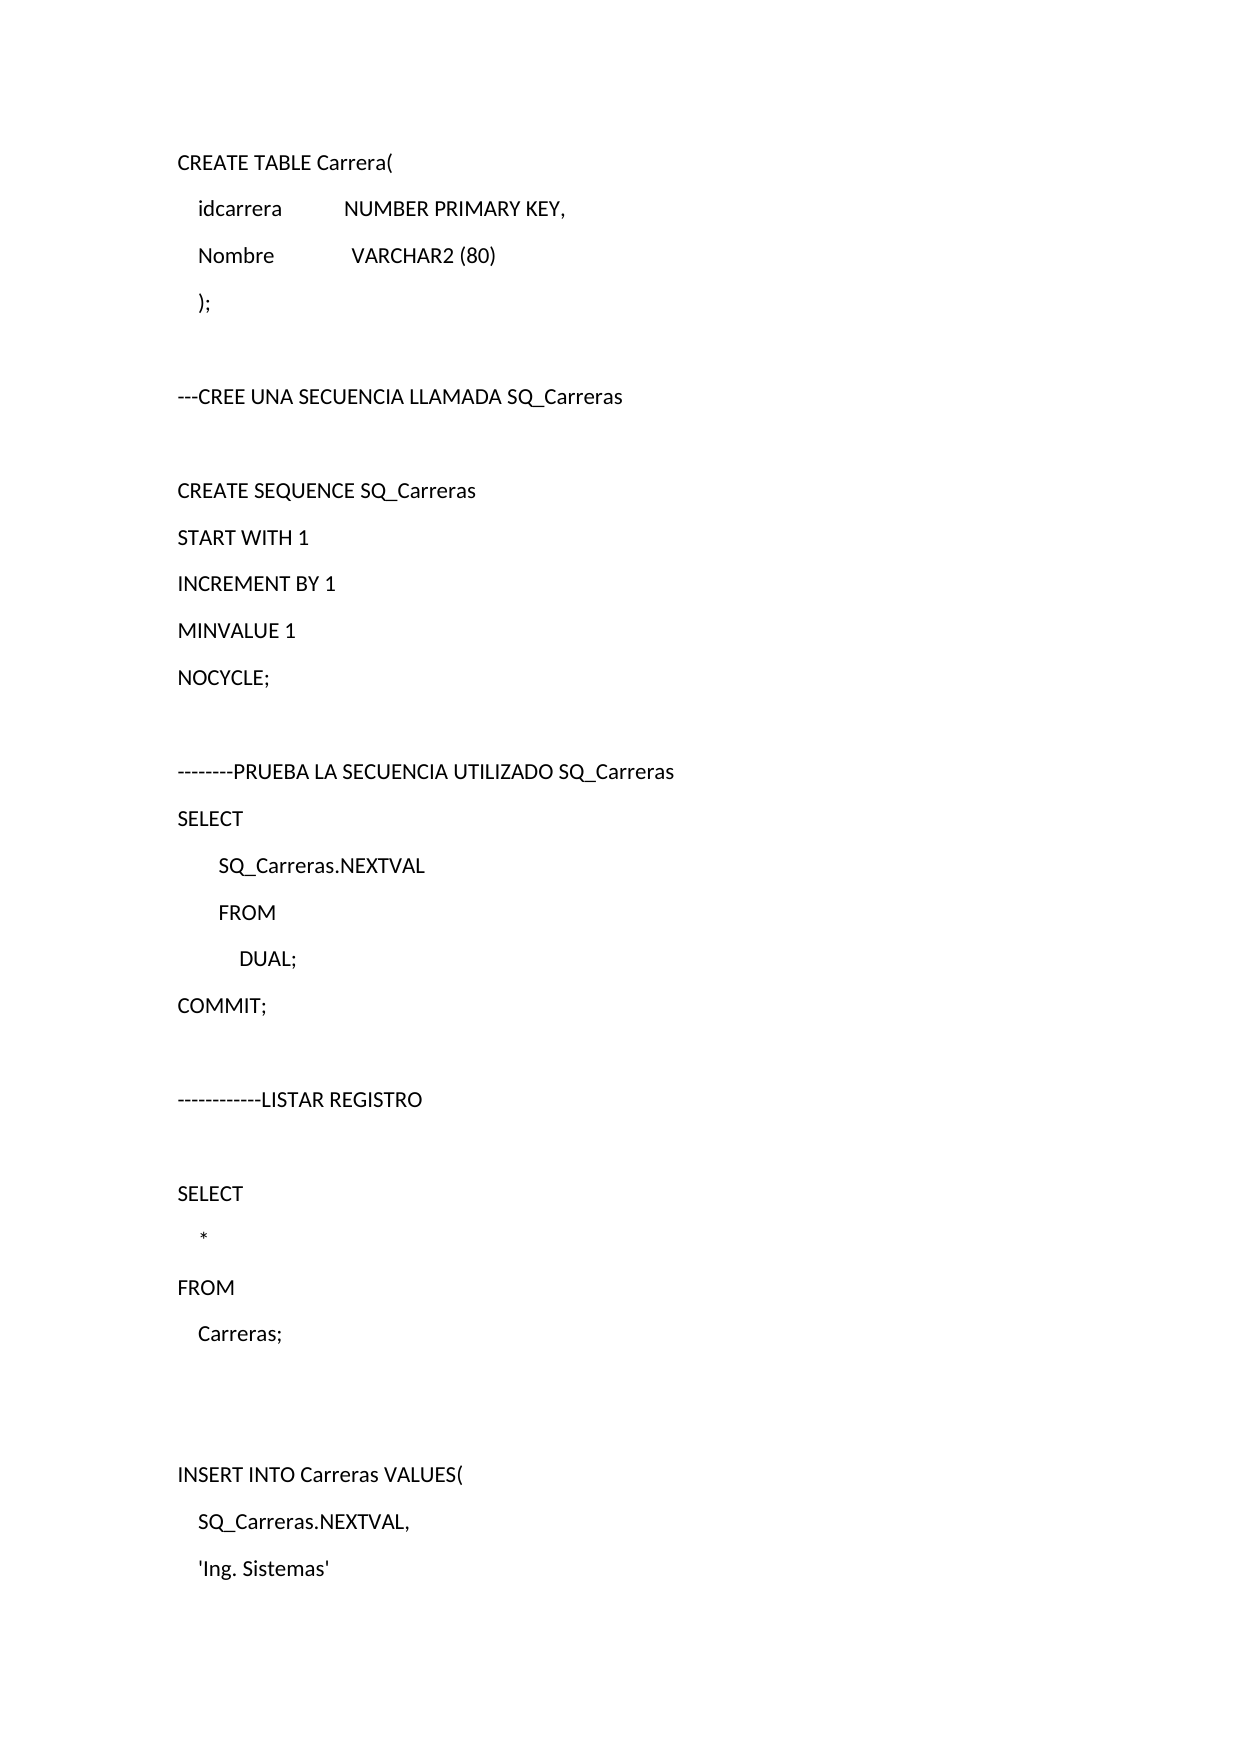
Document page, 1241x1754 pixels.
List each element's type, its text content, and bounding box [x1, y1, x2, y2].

text FROM [177, 898, 1063, 926]
text 'Ing. Sistemas' [177, 1554, 1063, 1582]
text idcarrera NUMBER PRIMARY KEY, [177, 194, 1063, 222]
text NOCYCLE; [177, 663, 1063, 691]
text START WITH 1 [177, 523, 1063, 551]
text MINVALUE 1 [177, 616, 1063, 644]
text CREATE TABLE Carrera( [177, 148, 1063, 176]
text COMMIT; [177, 991, 1063, 1019]
text SELECT [177, 804, 1063, 832]
text INCREMENT BY 1 [177, 569, 1063, 597]
text SELECT [177, 1179, 1063, 1207]
text CREATE SEQUENCE SQ_Carreras [177, 476, 1063, 504]
text ); [177, 288, 1063, 316]
text INSERT INTO Carreras VALUES( [177, 1460, 1063, 1488]
text Carreras; [177, 1319, 1063, 1347]
text ---CREE UNA SECUENCIA LLAMADA SQ_Carreras [177, 382, 1063, 410]
text FROM [177, 1273, 1063, 1301]
text * [177, 1226, 1063, 1254]
text SQ_Carreras.NEXTVAL, [177, 1507, 1063, 1535]
text DUAL; [177, 944, 1063, 972]
text Nombre VARCHAR2 (80) [177, 241, 1063, 269]
text SQ_Carreras.NEXTVAL [177, 851, 1063, 879]
text ------------LISTAR REGISTRO [177, 1085, 1063, 1113]
text --------PRUEBA LA SECUENCIA UTILIZADO SQ_Carreras [177, 757, 1063, 785]
